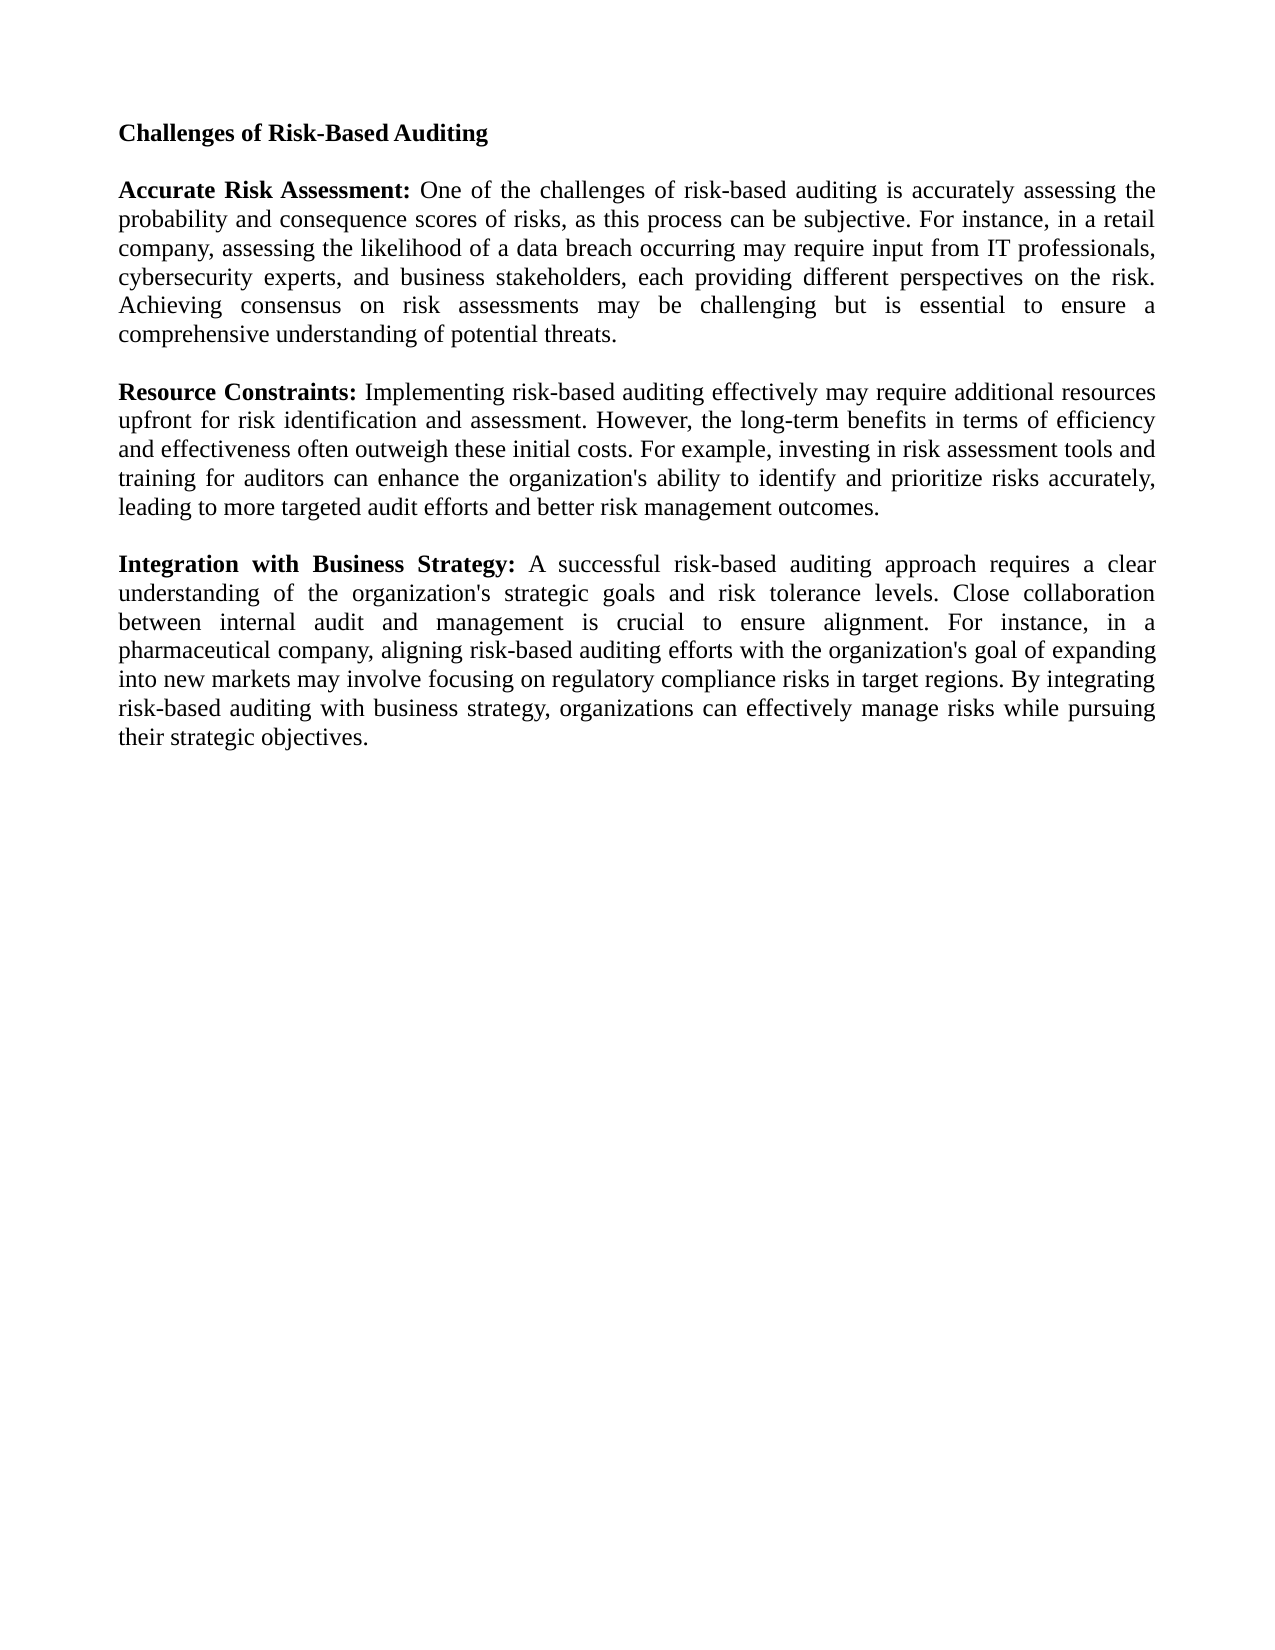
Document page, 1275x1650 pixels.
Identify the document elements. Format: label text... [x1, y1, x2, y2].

text Resource Constraints: Implementing risk-based auditing effectively may require additional resources upfront for risk identification and assessment. However, the long-term benefits in terms of efficiency and effectiveness often outweigh these initial costs. For example, investing in risk assessment tools and training for auditors can enhance the organization's ability to identify and prioritize risks accurately, leading to more targeted audit efforts and better risk management outcomes. [118, 377, 1157, 521]
text Challenges of Risk-Based Auditing [118, 118, 1157, 147]
text Integration with Business Strategy: A successful risk-based auditing approach requires a clear understanding of the organization's strategic goals and risk tolerance levels. Close collaboration between internal audit and management is crucial to ensure alignment. For instance, in a pharmaceutical company, aligning risk-based auditing efforts with the organization's goal of expanding into new markets may involve focusing on regulatory compliance risks in target regions. By integrating risk-based auditing with business strategy, organizations can effectively manage risks while pursuing their strategic objectives. [118, 549, 1157, 751]
text Accurate Risk Assessment: One of the challenges of risk-based auditing is accurately assessing the probability and consequence scores of risks, as this process can be subjective. For instance, in a retail company, assessing the likelihood of a data breach occurring may require input from IT professionals, cybersecurity experts, and business stakeholders, each providing different perspectives on the risk. Achieving consensus on risk assessments may be challenging but is essential to ensure a comprehensive understanding of potential threats. [118, 176, 1157, 348]
